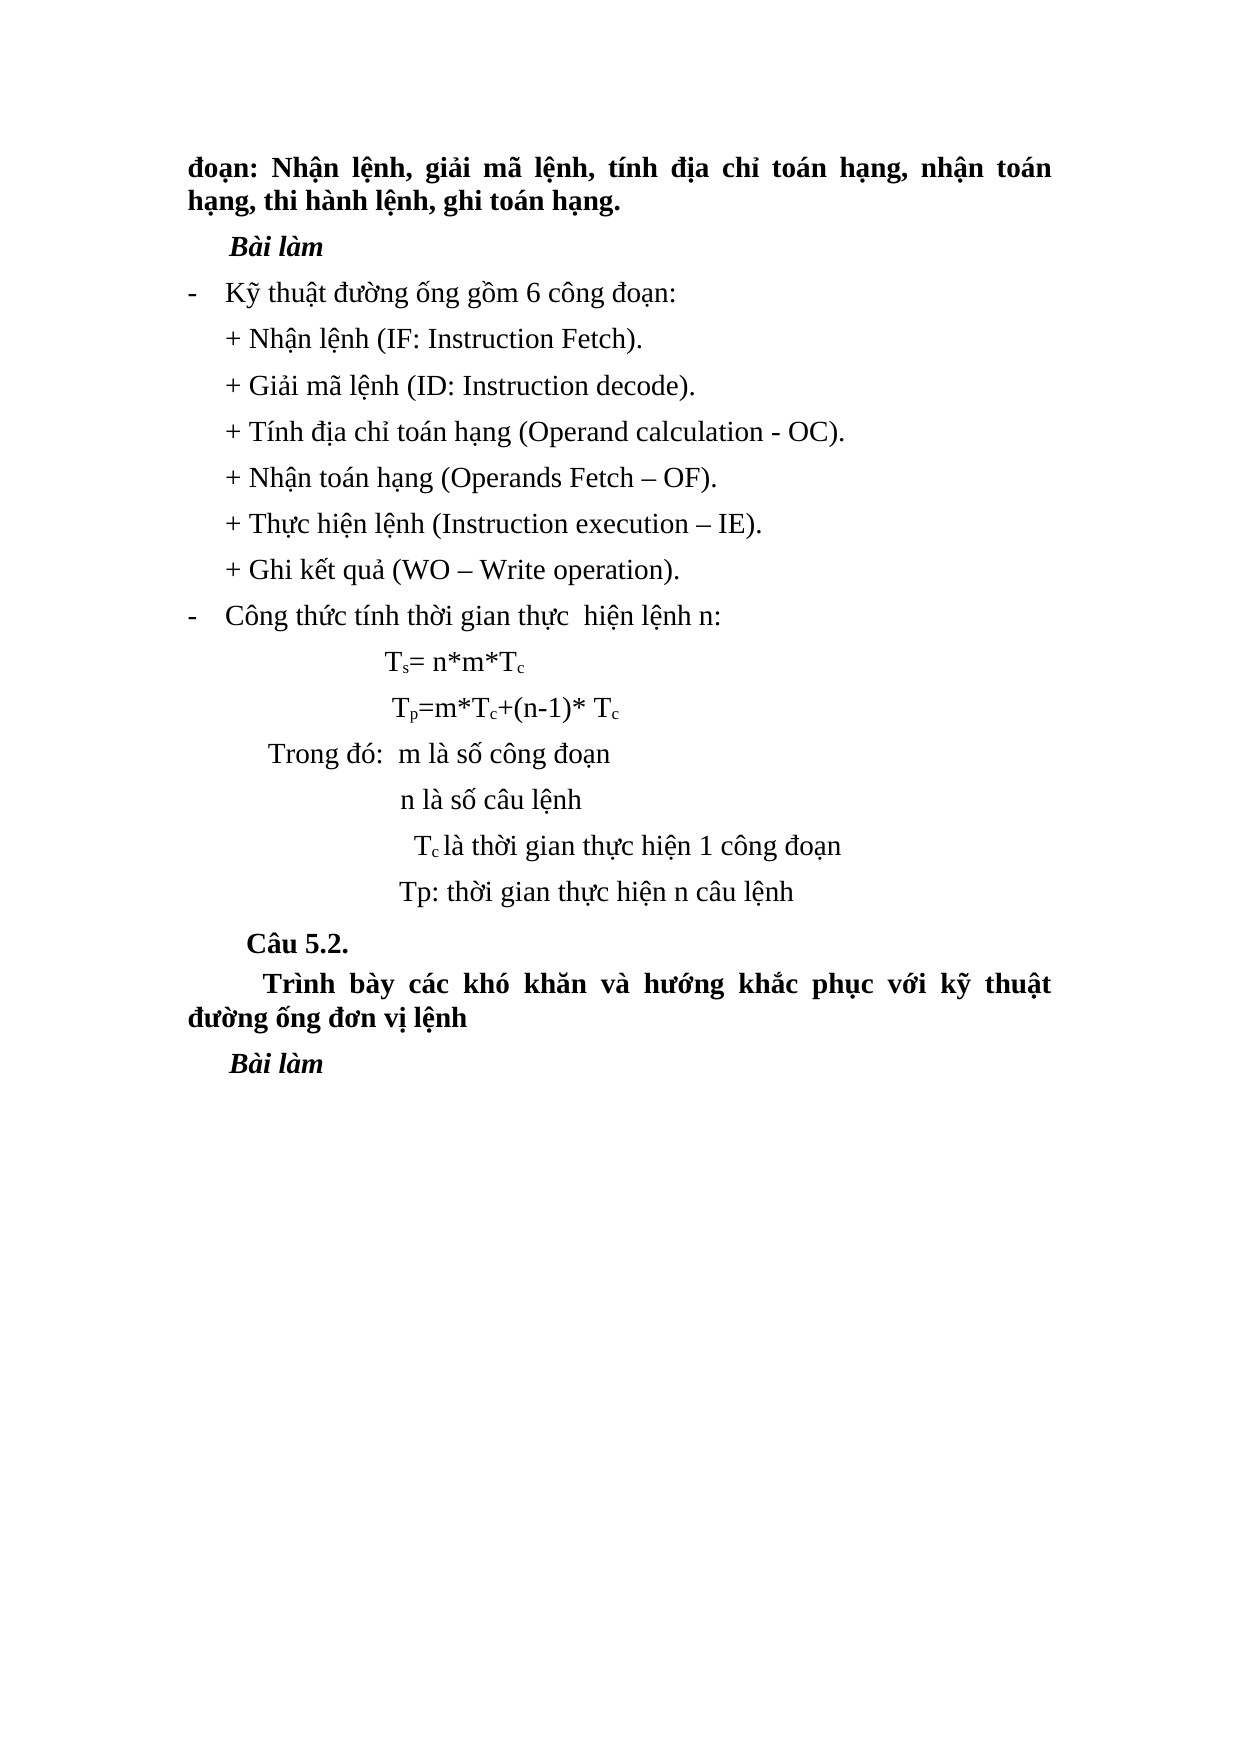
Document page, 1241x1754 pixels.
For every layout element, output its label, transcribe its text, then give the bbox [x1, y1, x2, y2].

text + Nhận toán hạng (Operands Fetch – OF). [225, 460, 1053, 493]
text Trong đó: m là số công đoạn [187, 736, 1053, 769]
text Tc là thời gian thực hiện 1 công đoạn [187, 828, 1053, 862]
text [187, 150, 1053, 217]
text Tp=m*Tc+(n-1)* Tc [187, 690, 1053, 723]
text n là số câu lệnh [187, 782, 1053, 816]
text Trình bày các khó khăn và hướng khắc phục với kỹ thuật đường ống đơn vị lệnh [187, 966, 1053, 1033]
text Bài làm [229, 229, 1053, 263]
text Bài làm [229, 1046, 1053, 1079]
list Công thức tính thời gian thực hiện lệnh n: [187, 598, 1053, 631]
text + Nhận lệnh (IF: Instruction Fetch). [225, 322, 1053, 355]
text + Tính địa chỉ toán hạng (Operand calculation - OC). [225, 414, 1053, 447]
text + Ghi kết quả (WO – Write operation). [225, 552, 1053, 585]
text Tp: thời gian thực hiện n câu lệnh [187, 874, 1053, 908]
text Ts= n*m*Tc [187, 644, 1053, 677]
text + Giải mã lệnh (ID: Instruction decode). [225, 368, 1053, 401]
text + Thực hiện lệnh (Instruction execution – IE). [225, 506, 1053, 539]
list Kỹ thuật đường ống gồm 6 công đoạn: [187, 276, 1053, 309]
